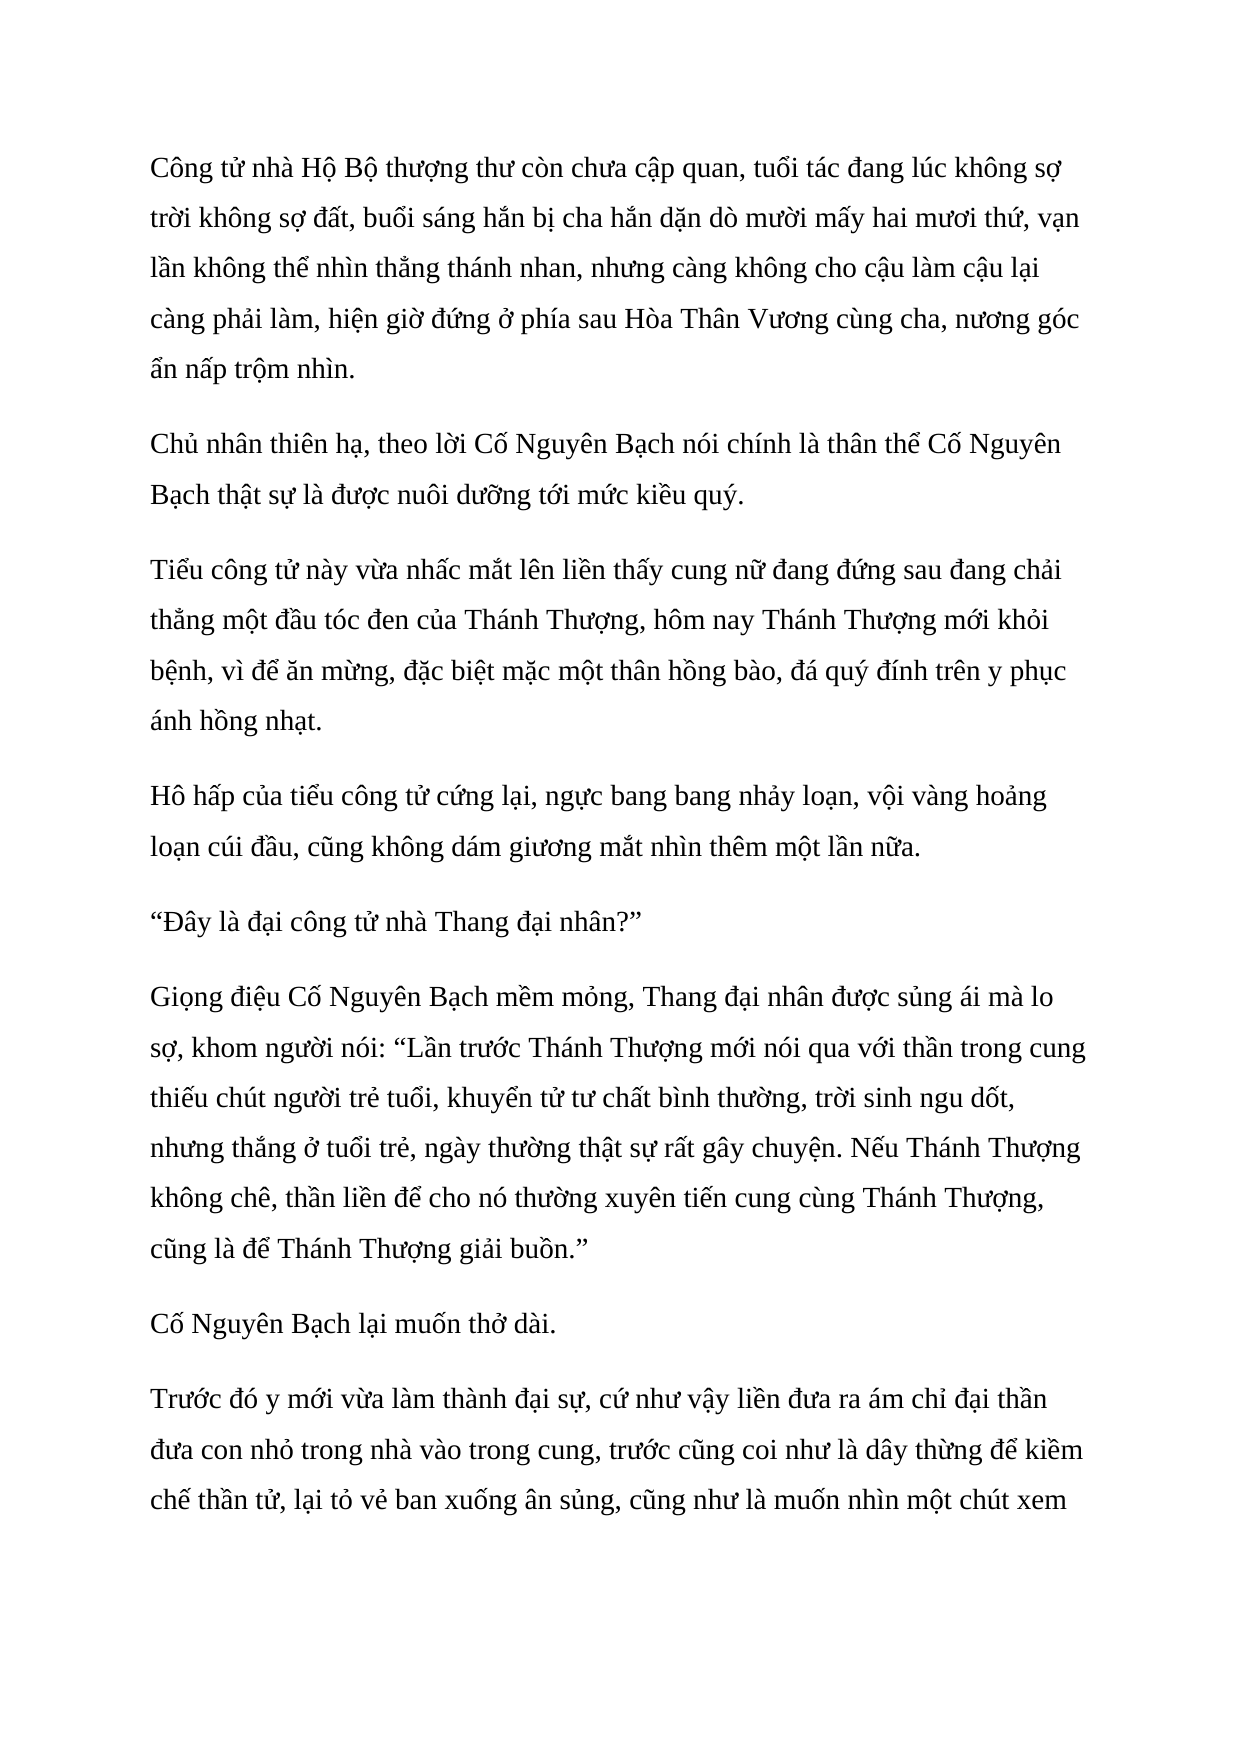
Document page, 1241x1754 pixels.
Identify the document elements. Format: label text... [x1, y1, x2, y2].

text Chủ nhân thiên hạ, theo lời Cố Nguyên Bạch nói chính là thân thể Cố Nguyên Bạch thật sự là được nuôi dưỡng tới mức kiều quý. [150, 427, 1090, 510]
text Công tử nhà Hộ Bộ thượng thư còn chưa cập quan, tuổi tác đang lúc không sợ trời không sợ đất, buổi sáng hắn bị cha hắn dặn dò mười mấy hai mươi thứ, vạn lần không thể nhìn thẳng thánh nhan, nhưng càng không cho cậu làm cậu lại càng phải làm, hiện giờ đứng ở phía sau Hòa Thân Vương cùng cha, nương góc ẩn nấp trộm nhìn. [150, 150, 1090, 385]
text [150, 1382, 1090, 1516]
text Tiểu công tử này vừa nhấc mắt lên liền thấy cung nữ đang đứng sau đang chải thẳng một đầu tóc đen của Thánh Thượng, hôm nay Thánh Thượng mới khỏi bệnh, vì để ăn mừng, đặc biệt mặc một thân hồng bào, đá quý đính trên y phục ánh hồng nhạt. [150, 552, 1090, 737]
text Cố Nguyên Bạch lại muốn thở dài. [150, 1306, 1090, 1340]
text “Đây là đại công tử nhà Thang đại nhân?” [150, 904, 1090, 938]
text Hô hấp của tiểu công tử cứng lại, ngực bang bang nhảy loạn, vội vàng hoảng loạn cúi đầu, cũng không dám giương mắt nhìn thêm một lần nữa. [150, 778, 1090, 862]
text Giọng điệu Cố Nguyên Bạch mềm mỏng, Thang đại nhân được sủng ái mà lo sợ, khom người nói: “Lần trước Thánh Thượng mới nói qua với thần trong cung thiếu chút người trẻ tuổi, khuyển tử tư chất bình thường, trời sinh ngu dốt, nhưng thắng ở tuổi trẻ, ngày thường thật sự rất gây chuyện. Nếu Thánh Thượng không chê, thần liền để cho nó thường xuyên tiến cung cùng Thánh Thượng, cũng là để Thánh Thượng giải buồn.” [150, 979, 1090, 1264]
